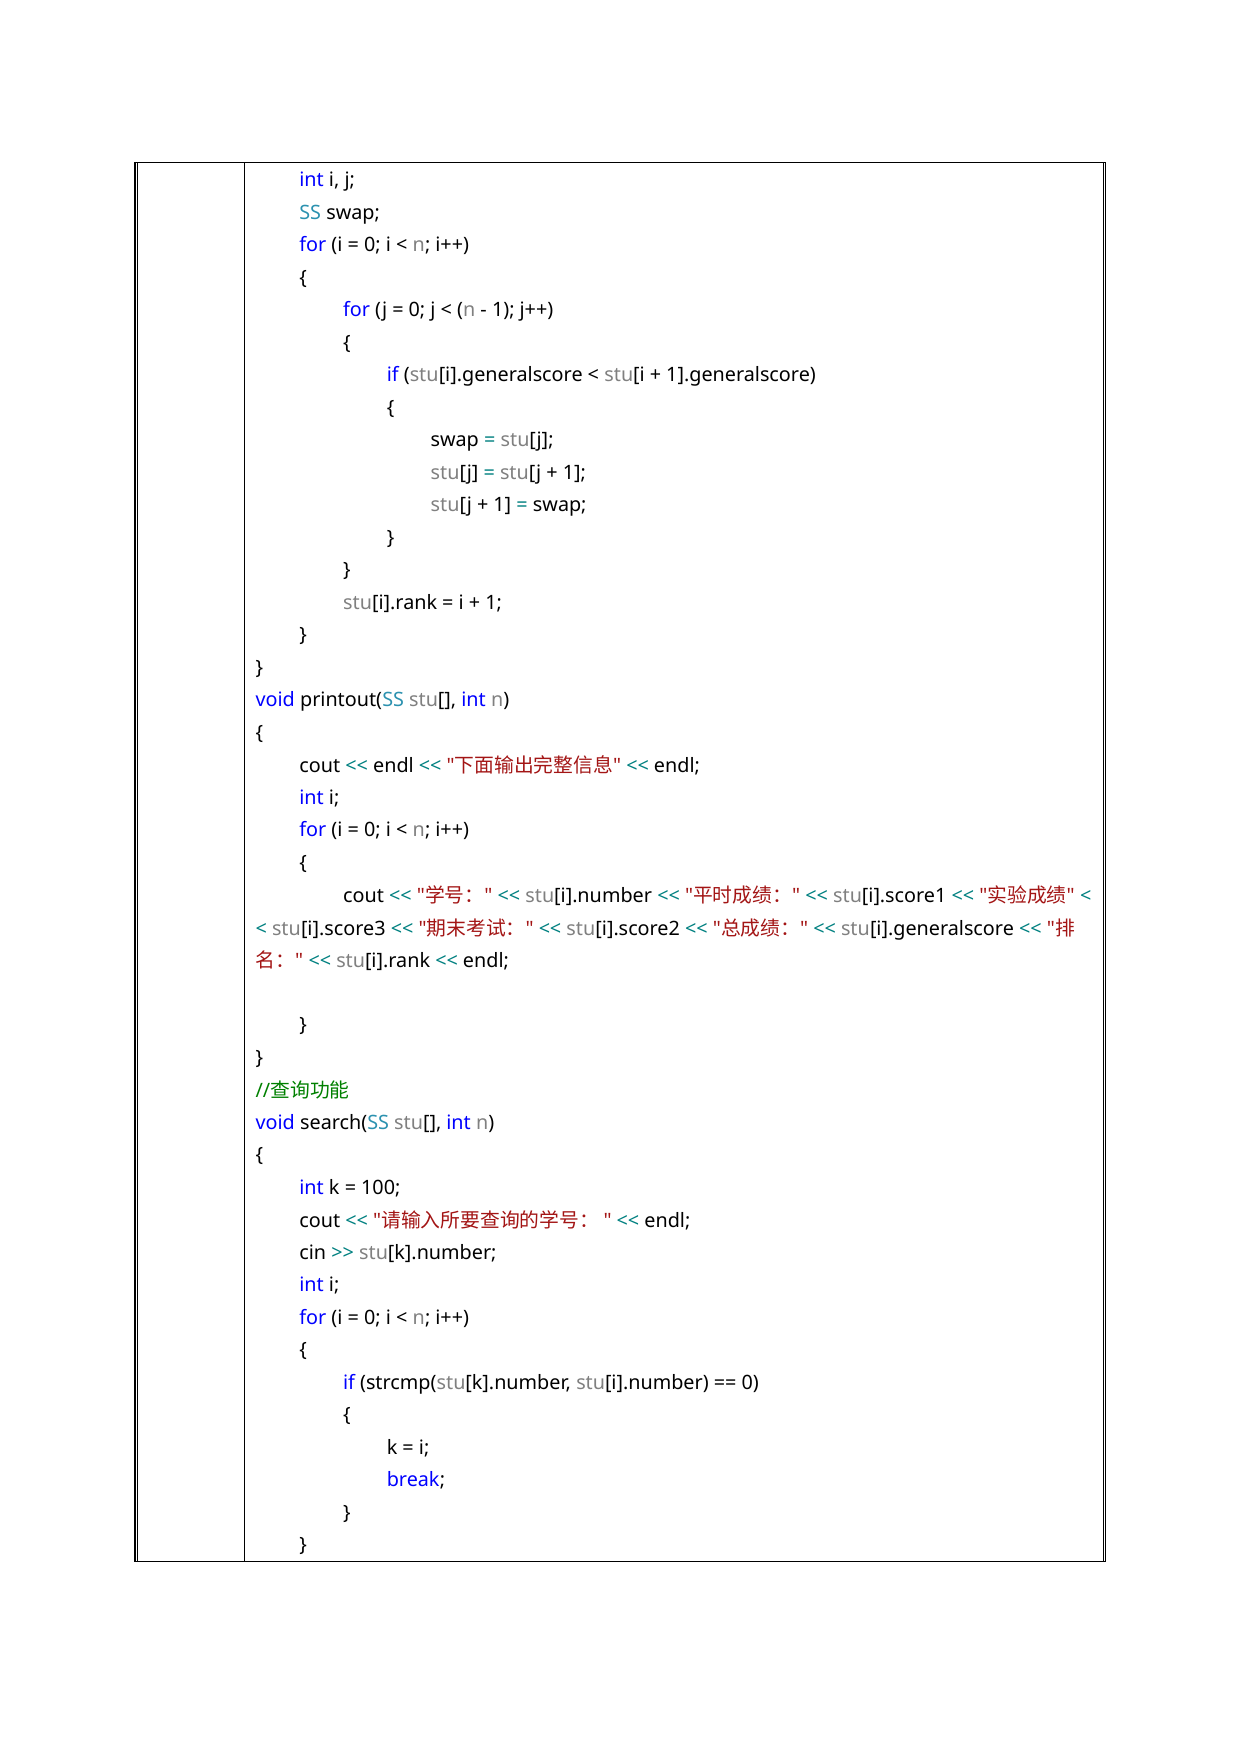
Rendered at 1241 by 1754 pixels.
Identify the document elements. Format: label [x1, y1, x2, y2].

table_cell [138, 163, 244, 1561]
table_cell [245, 163, 1103, 1561]
